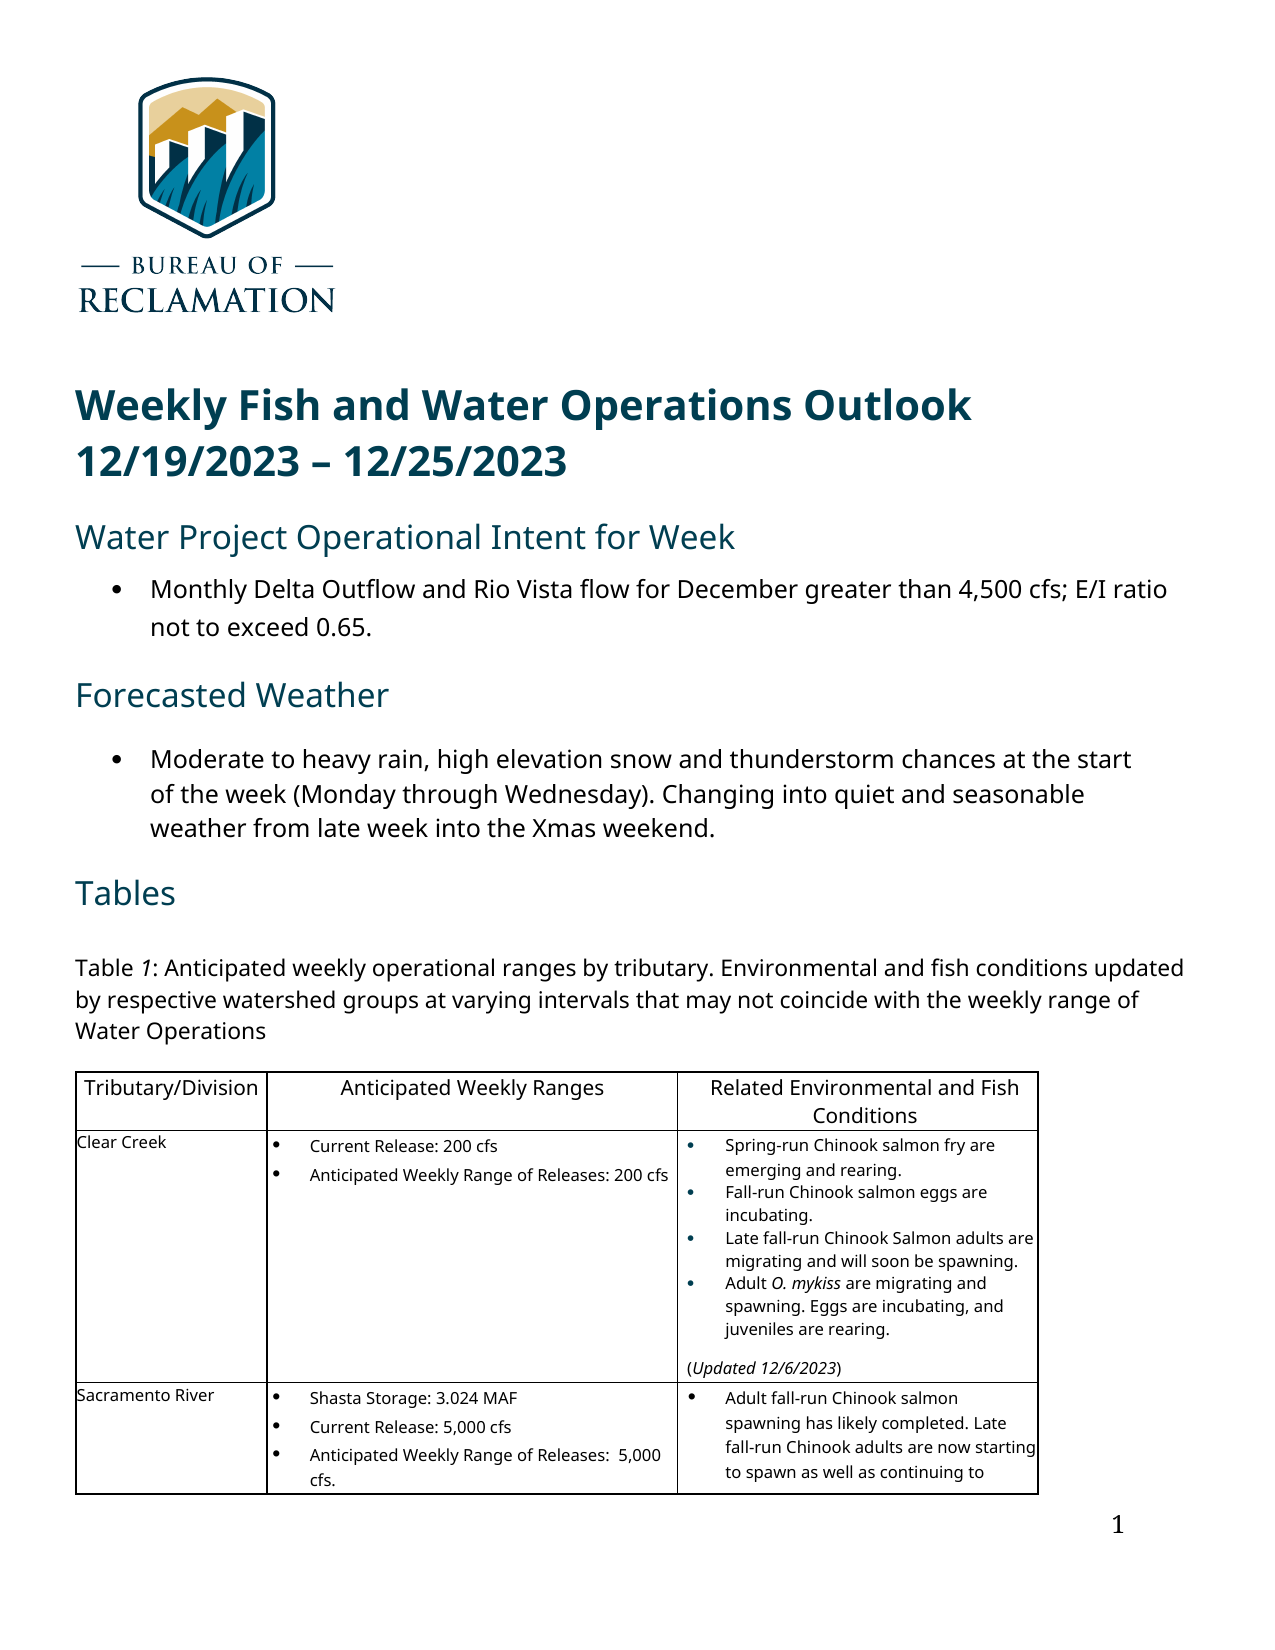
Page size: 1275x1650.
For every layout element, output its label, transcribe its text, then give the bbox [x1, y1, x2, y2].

text Tables [75, 869, 1134, 915]
table_cell Clear Creek [77, 1131, 266, 1382]
table_header Anticipated Weekly Ranges [268, 1073, 677, 1129]
title Table 1: Anticipated weekly operational ranges by tributary. Environmental and fish conditions updated by respective watershed groups at varying intervals that may not coincide with the weekly range of Water Operations [75, 952, 1200, 1046]
list Monthly Delta Outflow and Rio Vista flow for December greater than 4,500 cfs; E/I ratio not to exceed 0.65. [112, 572, 1200, 643]
list Moderate to heavy rain, high elevation snow and thunderstorm chances at the start of the week (Monday through Wednesday). Changing into quiet and seasonable weather from late week into the Xmas weekend. [112, 742, 1134, 844]
text Weekly Fish and Water Operations Outlook 12/19/2023 – 12/25/2023 [75, 376, 1134, 489]
text Forecasted Weather [75, 672, 1134, 717]
table_header Related Environmental and Fish Conditions [678, 1073, 1037, 1129]
table_cell Current Release: 200 cfs Anticipated Weekly Range of Releases: 200 cfs [268, 1131, 677, 1382]
picture [75, 75, 338, 317]
text Water Project Operational Intent for Week [75, 514, 1134, 559]
table_cell Spring-run Chinook salmon fry are emerging and rearing. Fall-run Chinook salmon eggs are incubating. Late fall-run Chinook Salmon adults are migrating and will soon be spawning. Adult O. mykiss are migrating and spawning. Eggs are incubating, and juveniles are rearing. (Updated 12/6/2023) [678, 1131, 1037, 1357]
table_header Tributary/Division [77, 1073, 266, 1129]
table_cell Shasta Storage: 3.024 MAF Current Release: 5,000 cfs Anticipated Weekly Range of Releases: 5,000 cfs. [268, 1383, 677, 1493]
table_cell Sacramento River [77, 1383, 266, 1493]
